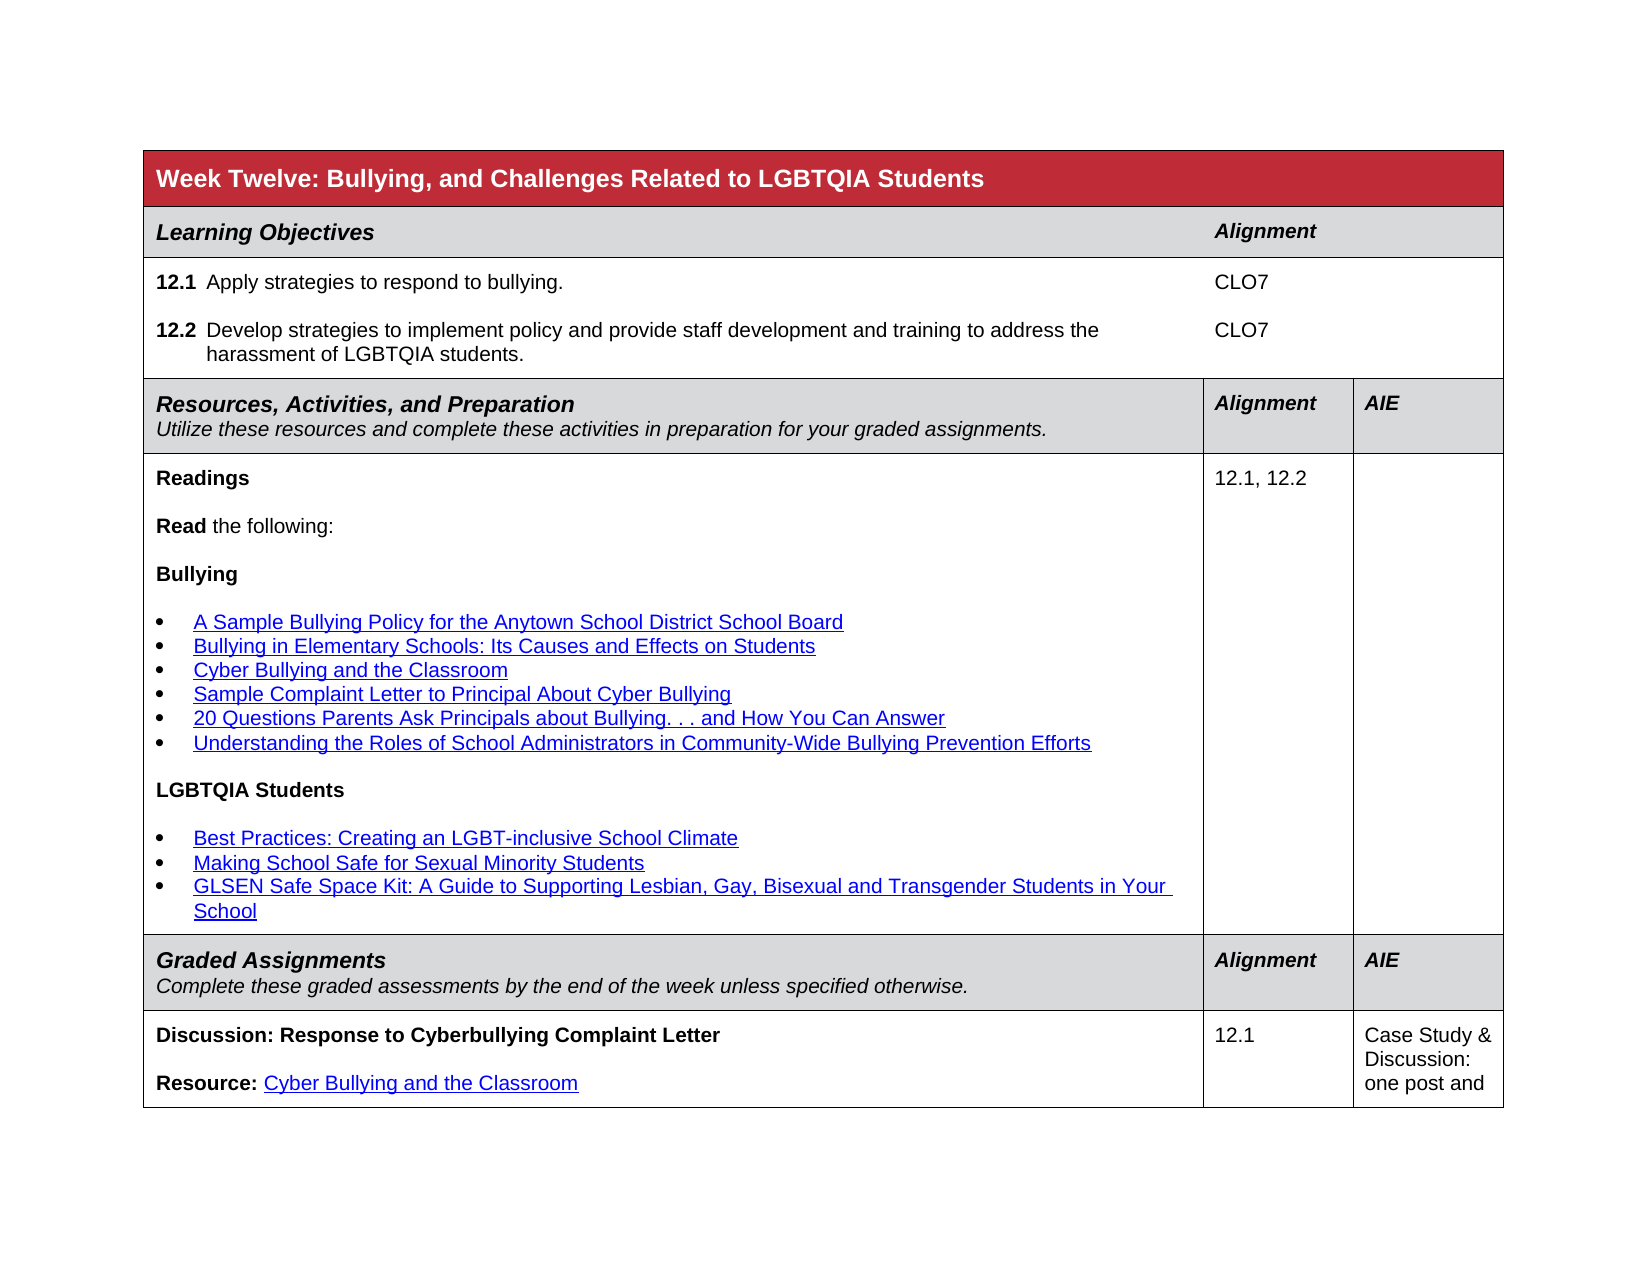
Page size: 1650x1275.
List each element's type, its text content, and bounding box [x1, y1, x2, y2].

table_cell Develop strategies to implement policy and provide staff development and training to address the harassment of LGBTQIA students. [144, 306, 1203, 378]
table_cell Graded Assignments Complete these graded assessments by the end of the week unless specified otherwise. [144, 935, 1203, 1010]
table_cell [144, 1011, 1203, 1107]
table_header [1203, 151, 1353, 206]
table_header Week Twelve: Bullying, and Challenges Related to LGBTQIA Students [144, 151, 1203, 206]
table_cell 12.1 [1204, 1011, 1353, 1107]
table_cell AIE [1354, 935, 1503, 1010]
table_cell Resources, Activities, and Preparation Utilize these resources and complete these activities in preparation for your graded assignments. [144, 379, 1203, 453]
table_cell Learning Objectives [144, 207, 1203, 257]
table_cell AIE [1354, 379, 1503, 453]
table_cell Alignment [1204, 935, 1353, 1010]
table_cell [1354, 1011, 1503, 1107]
table_cell Apply strategies to respond to bullying. [144, 258, 1203, 306]
table_cell Alignment [1203, 207, 1503, 257]
table_cell [1354, 454, 1503, 934]
table_cell CLO7 [1203, 258, 1503, 306]
table_cell 12.1, 12.2 [1204, 454, 1353, 934]
table_cell CLO7 [1203, 306, 1503, 378]
table_cell Readings Read the following: Bullying A Sample Bullying Policy for the Anytown School District School Board Bullying in Elementary Schools: Its Causes and Effects on Students Cyber Bullying and the Classroom Sample Complaint Letter to Principal About Cyber Bullying 20 Questions Parents Ask Principals about Bullying. . . and How You Can Answer Understanding the Roles of School Administrators in Community-Wide Bullying Prevention Efforts LGBTQIA Students Best Practices: Creating an LGBT-inclusive School Climate Making School Safe for Sexual Minority Students GLSEN Safe Space Kit: A Guide to Supporting Lesbian, Gay, Bisexual and Transgender Students in Your School [144, 454, 1203, 934]
table_header [1353, 151, 1503, 206]
table_cell Alignment [1204, 379, 1353, 453]
